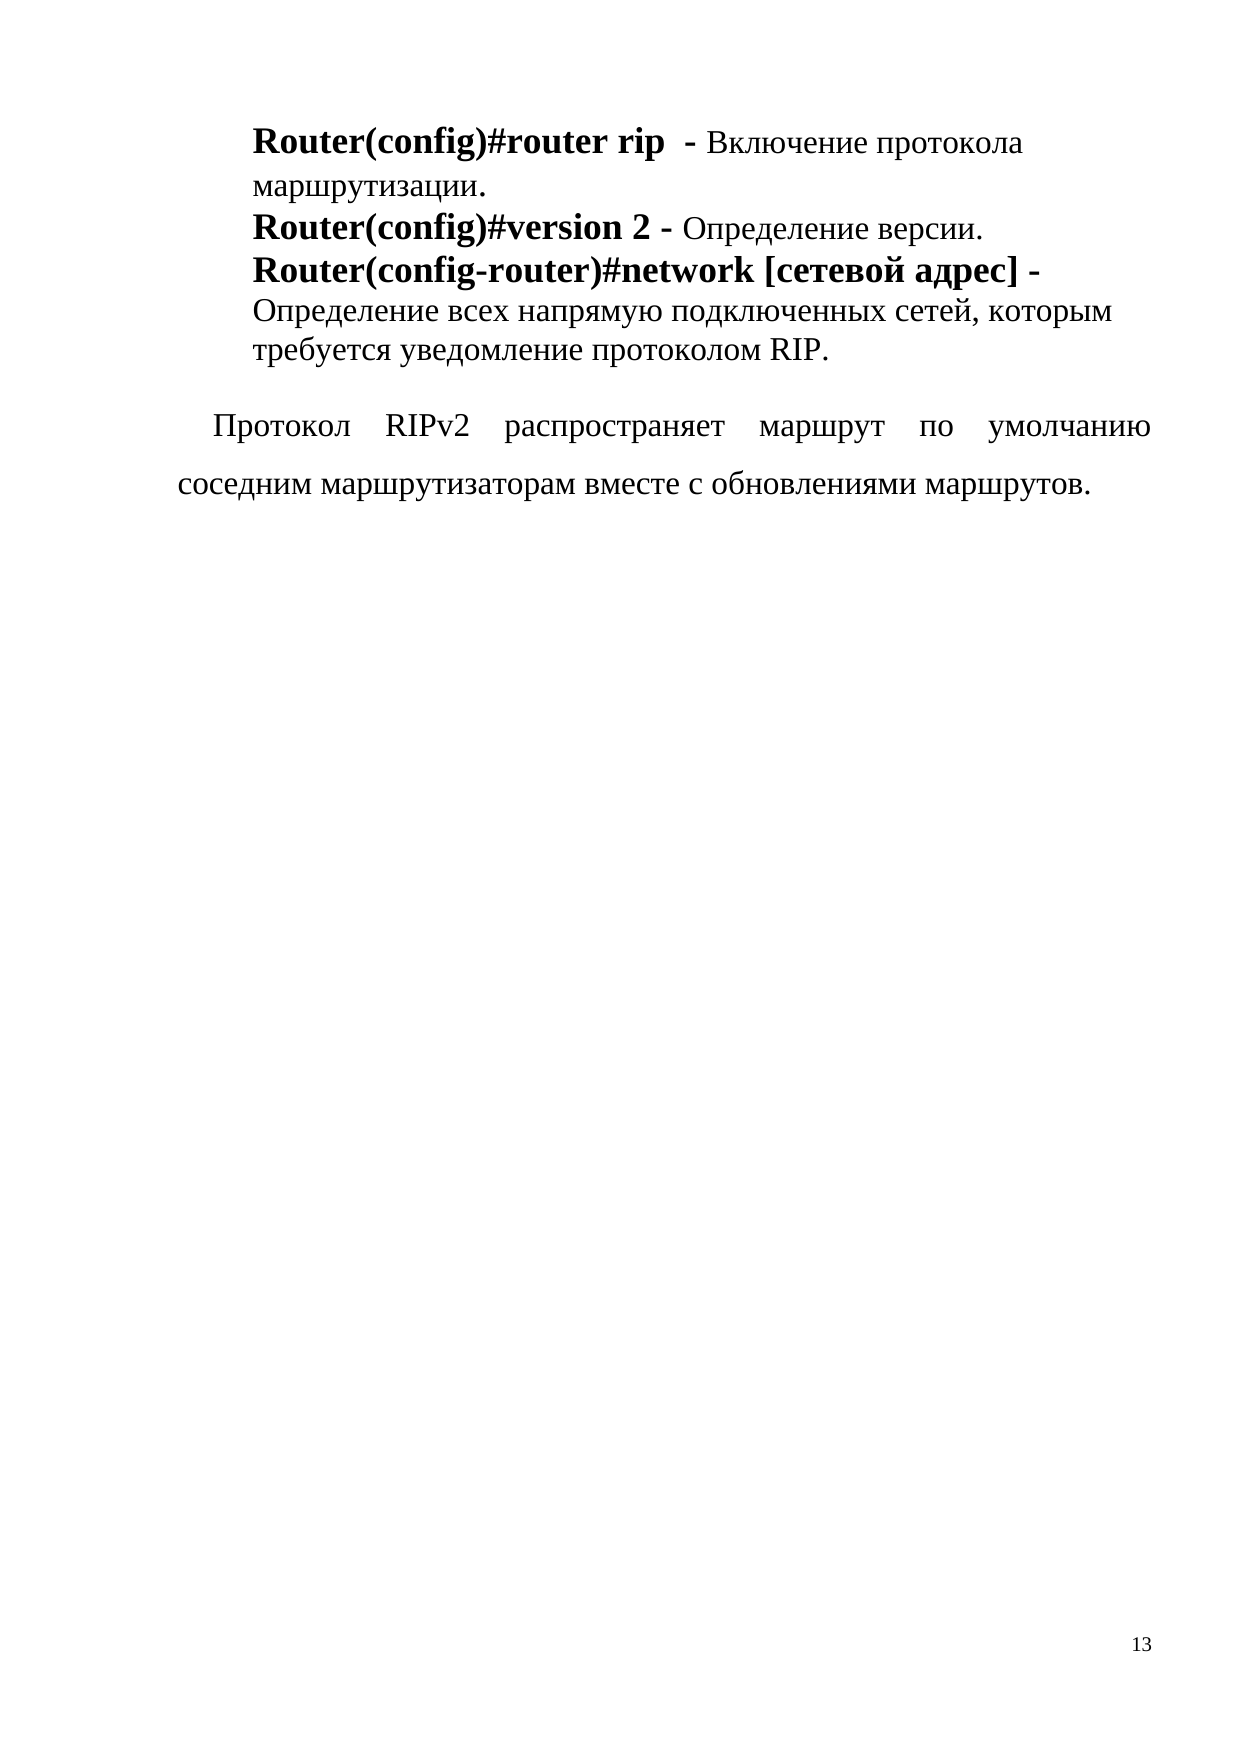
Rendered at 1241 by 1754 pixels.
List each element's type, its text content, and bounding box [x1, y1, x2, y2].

text Router(config)#version 2 - Определение версии. [252, 204, 1152, 247]
text Router(config)#router rip - Включение протокола маршрутизации. [252, 118, 1152, 204]
text Протокол RIPv2 распространяет маршрут по умолчанию соседним маршрутизаторам вместе с обновлениями маршрутов. [177, 406, 1152, 501]
text Router(config-router)#network [сетевой адрес] - Определение всех напрямую подключенных сетей, которым требуется уведомление протоколом RIP. [252, 247, 1152, 367]
